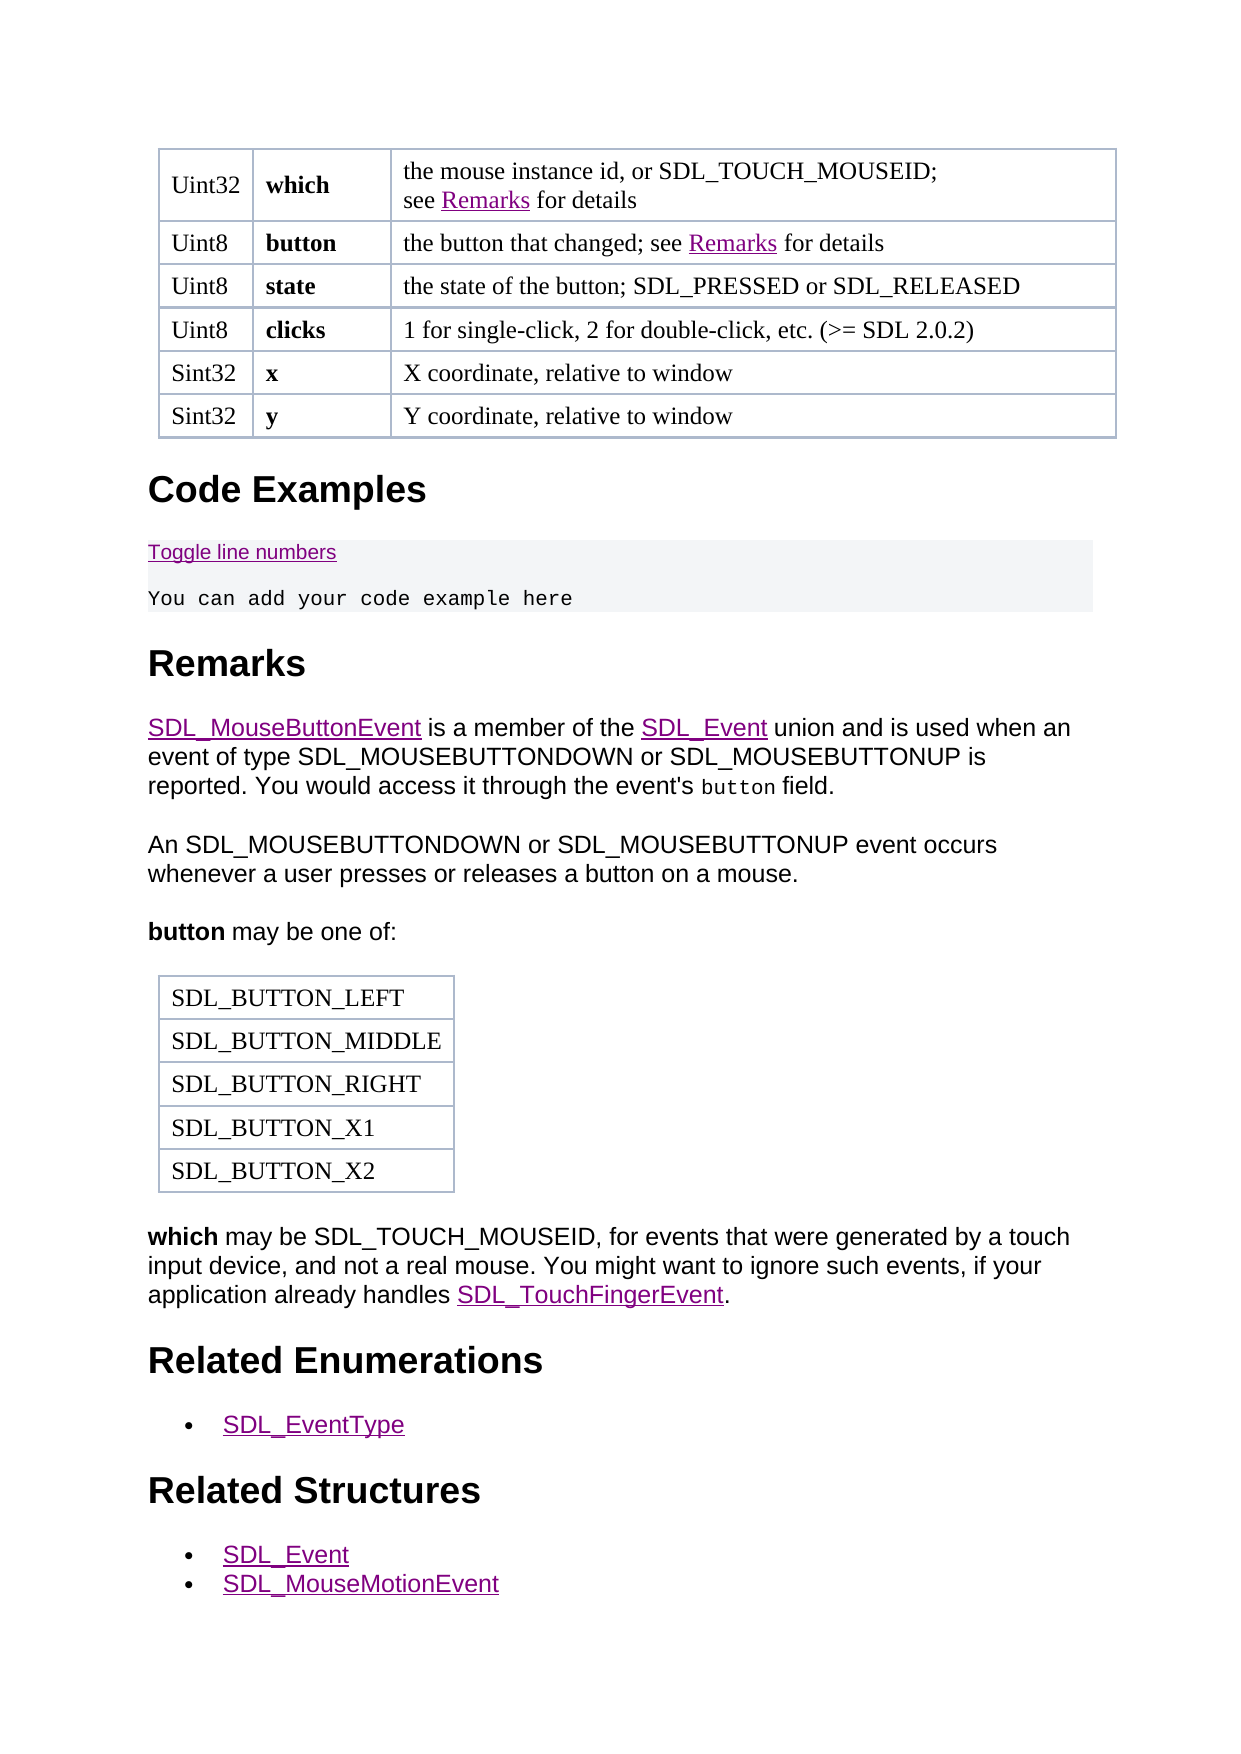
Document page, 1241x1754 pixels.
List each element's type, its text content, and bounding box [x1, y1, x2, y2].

table_cell Sint32 [160, 352, 252, 393]
table_header SDL_BUTTON_LEFT [160, 977, 453, 1018]
text You can add your code example here [148, 588, 1093, 612]
table_cell Y coordinate, relative to window [392, 395, 1115, 436]
table_cell state [254, 265, 390, 306]
table_cell which [254, 150, 390, 220]
list SDL_MouseMotionEvent [185, 1569, 1093, 1598]
subtitle Remarks [148, 641, 1093, 684]
table_cell SDL_BUTTON_X2 [160, 1150, 453, 1191]
table_cell X coordinate, relative to window [392, 352, 1115, 393]
text which may be SDL_TOUCH_MOUSEID, for events that were generated by a touch input device, and not a real mouse. You might want to ignore such events, if your application already handles SDL_TouchFingerEvent. [148, 1222, 1093, 1309]
table_cell the mouse instance id, or SDL_TOUCH_MOUSEID; see Remarks for details [392, 150, 1115, 220]
table_cell Sint32 [160, 395, 252, 436]
table_cell 1 for single-click, 2 for double-click, etc. (>= SDL 2.0.2) [392, 309, 1115, 350]
table_cell clicks [254, 309, 390, 350]
text Toggle line numbers [148, 540, 1093, 564]
list SDL_Event [185, 1541, 1093, 1569]
table_cell Uint8 [160, 309, 252, 350]
table_cell button [254, 222, 390, 263]
table_cell Uint32 [160, 150, 252, 220]
subtitle Code Examples [148, 468, 1093, 511]
text button may be one of: [148, 916, 1093, 945]
table_cell SDL_BUTTON_X1 [160, 1107, 453, 1148]
table_cell Uint8 [160, 222, 252, 263]
table_cell the state of the button; SDL_PRESSED or SDL_RELEASED [392, 265, 1115, 306]
table_cell x [254, 352, 390, 393]
subtitle Related Enumerations [148, 1338, 1093, 1381]
subtitle Related Structures [148, 1468, 1093, 1511]
text An SDL_MOUSEBUTTONDOWN or SDL_MOUSEBUTTONUP event occurs whenever a user presses or releases a button on a mouse. [148, 830, 1093, 887]
table_cell SDL_BUTTON_RIGHT [160, 1063, 453, 1104]
table_cell Uint8 [160, 265, 252, 306]
table_cell SDL_BUTTON_MIDDLE [160, 1020, 453, 1061]
table_cell the button that changed; see Remarks for details [392, 222, 1115, 263]
list SDL_EventType [185, 1410, 1093, 1439]
text SDL_MouseButtonEvent is a member of the SDL_Event union and is used when an event of type SDL_MOUSEBUTTONDOWN or SDL_MOUSEBUTTONUP is reported. You would access it through the event's button field. [148, 713, 1093, 801]
table_cell y [254, 395, 390, 436]
